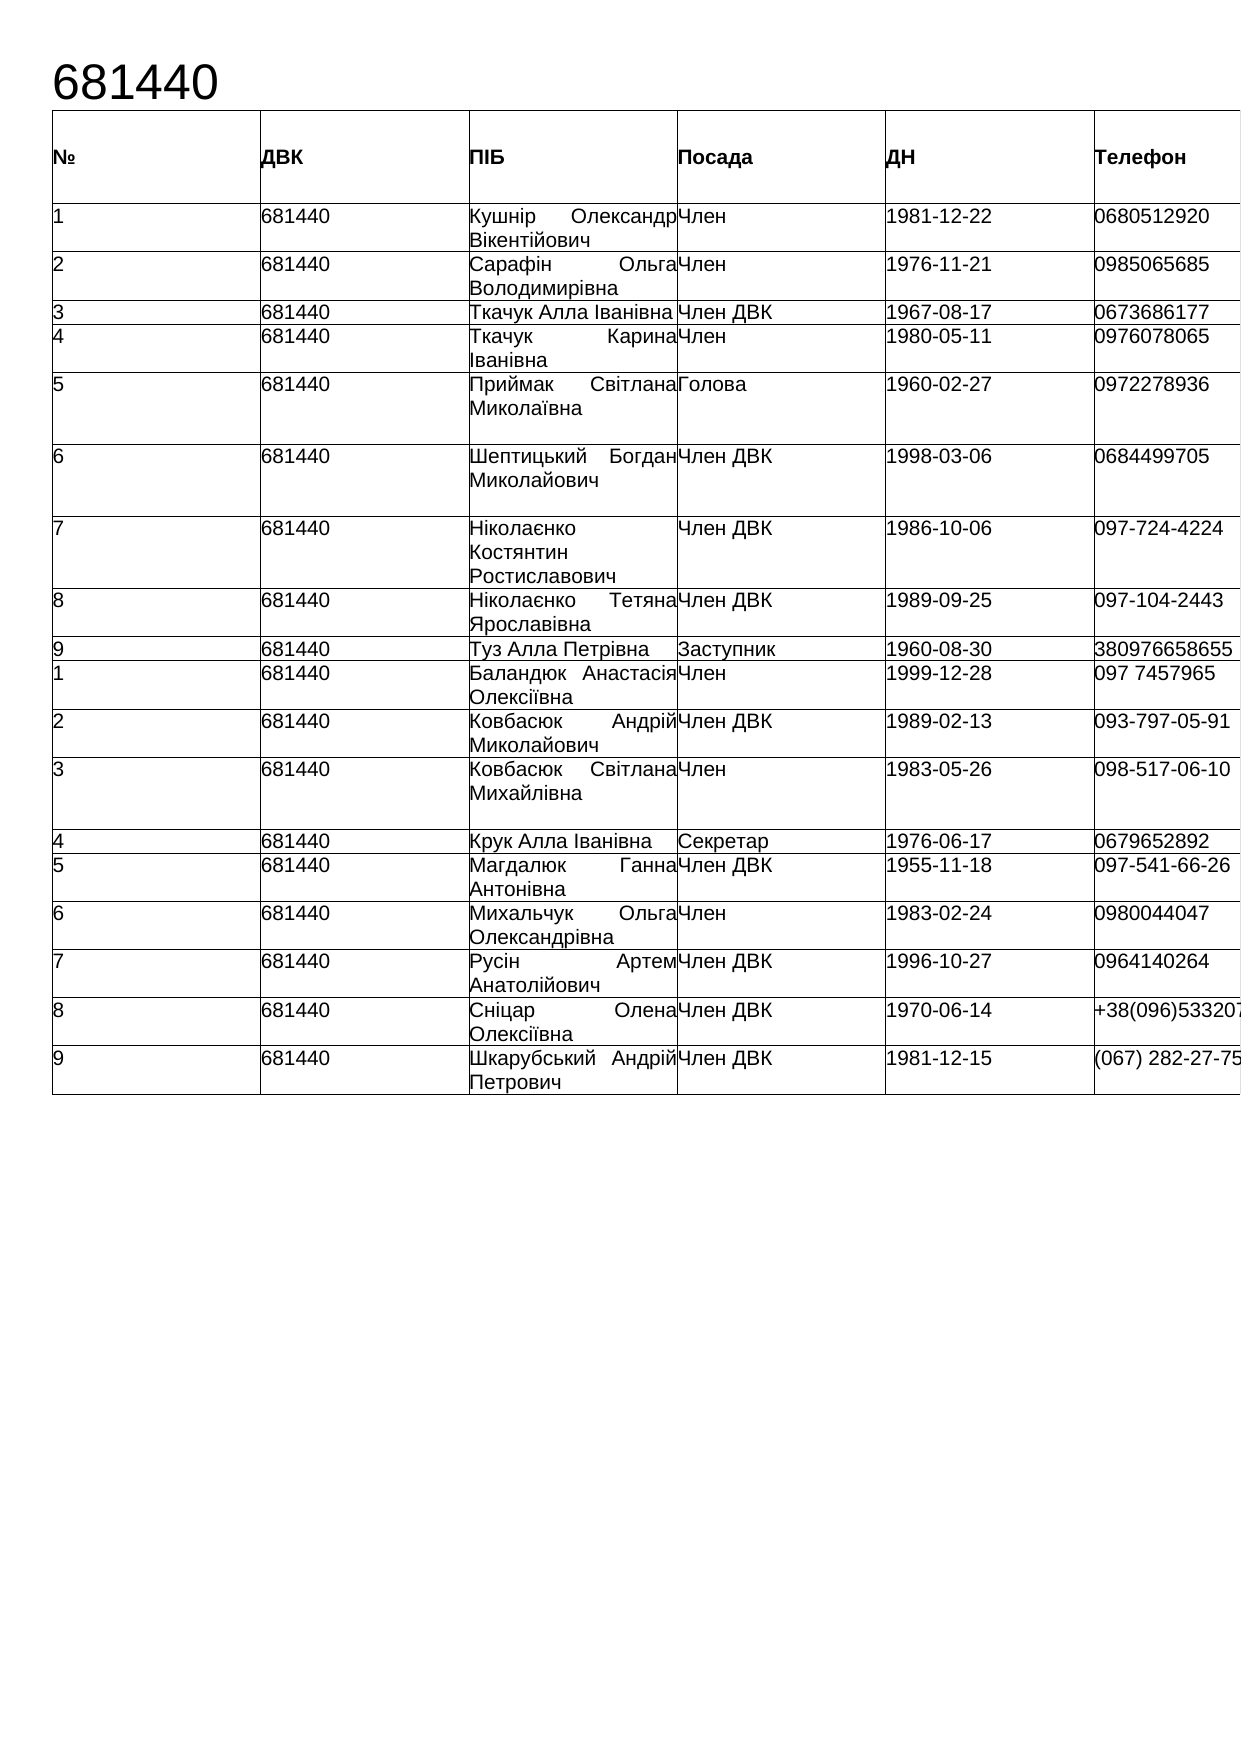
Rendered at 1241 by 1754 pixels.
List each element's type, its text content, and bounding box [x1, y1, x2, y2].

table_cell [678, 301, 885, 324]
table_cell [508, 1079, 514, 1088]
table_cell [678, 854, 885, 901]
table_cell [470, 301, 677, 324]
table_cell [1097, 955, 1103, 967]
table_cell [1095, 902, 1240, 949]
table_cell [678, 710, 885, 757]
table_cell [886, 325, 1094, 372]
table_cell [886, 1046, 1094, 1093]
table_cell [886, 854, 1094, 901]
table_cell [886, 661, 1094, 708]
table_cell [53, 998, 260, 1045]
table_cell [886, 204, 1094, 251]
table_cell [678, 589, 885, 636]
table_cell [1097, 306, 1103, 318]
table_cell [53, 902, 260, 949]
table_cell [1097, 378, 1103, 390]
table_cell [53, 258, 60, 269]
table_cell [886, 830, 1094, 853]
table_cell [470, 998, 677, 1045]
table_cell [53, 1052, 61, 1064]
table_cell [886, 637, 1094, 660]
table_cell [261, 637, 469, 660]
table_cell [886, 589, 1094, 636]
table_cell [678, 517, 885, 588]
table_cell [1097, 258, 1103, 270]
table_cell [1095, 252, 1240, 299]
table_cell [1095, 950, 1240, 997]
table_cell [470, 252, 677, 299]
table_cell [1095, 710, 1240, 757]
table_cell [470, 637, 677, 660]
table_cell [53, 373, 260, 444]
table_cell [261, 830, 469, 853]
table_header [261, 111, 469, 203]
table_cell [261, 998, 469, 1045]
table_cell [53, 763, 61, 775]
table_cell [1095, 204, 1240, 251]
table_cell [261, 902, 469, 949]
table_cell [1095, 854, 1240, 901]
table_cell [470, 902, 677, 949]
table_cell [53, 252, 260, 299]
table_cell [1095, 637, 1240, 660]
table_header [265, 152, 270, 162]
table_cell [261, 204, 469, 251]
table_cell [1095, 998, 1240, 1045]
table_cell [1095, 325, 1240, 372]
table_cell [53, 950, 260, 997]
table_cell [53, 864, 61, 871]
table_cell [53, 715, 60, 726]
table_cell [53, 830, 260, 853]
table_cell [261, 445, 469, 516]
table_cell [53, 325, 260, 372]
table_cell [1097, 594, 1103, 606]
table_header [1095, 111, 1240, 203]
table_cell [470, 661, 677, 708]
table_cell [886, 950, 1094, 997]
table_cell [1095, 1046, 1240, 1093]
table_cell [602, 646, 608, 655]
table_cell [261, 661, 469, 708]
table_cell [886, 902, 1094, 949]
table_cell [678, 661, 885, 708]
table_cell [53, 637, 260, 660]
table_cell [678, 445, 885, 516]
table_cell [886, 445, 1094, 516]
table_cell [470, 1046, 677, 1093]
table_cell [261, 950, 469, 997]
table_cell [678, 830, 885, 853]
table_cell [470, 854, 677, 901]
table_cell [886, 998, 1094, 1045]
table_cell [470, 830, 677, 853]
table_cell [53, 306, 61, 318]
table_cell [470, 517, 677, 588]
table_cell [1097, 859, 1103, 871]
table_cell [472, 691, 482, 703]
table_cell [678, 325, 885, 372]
text 681440 [52, 52, 1188, 109]
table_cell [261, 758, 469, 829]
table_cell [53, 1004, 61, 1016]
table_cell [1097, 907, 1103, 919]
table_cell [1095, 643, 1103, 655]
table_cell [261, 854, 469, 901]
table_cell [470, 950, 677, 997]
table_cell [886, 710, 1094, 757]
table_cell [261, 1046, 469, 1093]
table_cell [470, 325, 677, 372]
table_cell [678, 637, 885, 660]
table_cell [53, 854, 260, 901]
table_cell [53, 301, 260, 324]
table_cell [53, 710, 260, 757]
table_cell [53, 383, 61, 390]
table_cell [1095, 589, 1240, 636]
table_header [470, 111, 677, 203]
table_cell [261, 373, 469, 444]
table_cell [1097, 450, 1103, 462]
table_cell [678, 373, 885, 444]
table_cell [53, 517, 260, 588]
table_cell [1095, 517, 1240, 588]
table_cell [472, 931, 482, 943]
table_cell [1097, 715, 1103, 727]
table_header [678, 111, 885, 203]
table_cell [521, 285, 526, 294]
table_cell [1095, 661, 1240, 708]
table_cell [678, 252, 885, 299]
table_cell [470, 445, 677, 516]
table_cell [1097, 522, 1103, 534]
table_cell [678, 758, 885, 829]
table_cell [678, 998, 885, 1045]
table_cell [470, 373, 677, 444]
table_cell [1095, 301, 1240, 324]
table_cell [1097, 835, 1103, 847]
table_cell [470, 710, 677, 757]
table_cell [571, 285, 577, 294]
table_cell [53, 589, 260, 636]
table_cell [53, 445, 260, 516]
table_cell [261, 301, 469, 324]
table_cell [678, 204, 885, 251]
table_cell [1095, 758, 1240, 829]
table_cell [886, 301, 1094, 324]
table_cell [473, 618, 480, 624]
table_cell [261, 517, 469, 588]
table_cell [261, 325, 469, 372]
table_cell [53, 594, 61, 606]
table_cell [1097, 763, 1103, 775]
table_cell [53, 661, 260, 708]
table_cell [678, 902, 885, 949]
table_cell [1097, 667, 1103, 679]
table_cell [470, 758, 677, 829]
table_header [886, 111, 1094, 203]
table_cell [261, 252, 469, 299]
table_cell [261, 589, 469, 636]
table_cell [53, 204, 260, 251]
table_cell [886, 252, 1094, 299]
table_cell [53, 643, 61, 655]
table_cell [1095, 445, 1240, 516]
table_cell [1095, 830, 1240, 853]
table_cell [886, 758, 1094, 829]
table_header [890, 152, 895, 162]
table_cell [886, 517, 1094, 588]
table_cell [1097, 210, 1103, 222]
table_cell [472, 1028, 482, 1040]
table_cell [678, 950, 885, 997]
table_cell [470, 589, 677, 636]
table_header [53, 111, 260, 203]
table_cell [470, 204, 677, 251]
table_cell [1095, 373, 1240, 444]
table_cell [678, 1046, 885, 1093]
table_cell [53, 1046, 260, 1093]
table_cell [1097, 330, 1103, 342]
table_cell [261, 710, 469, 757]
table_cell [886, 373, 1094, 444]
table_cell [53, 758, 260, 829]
